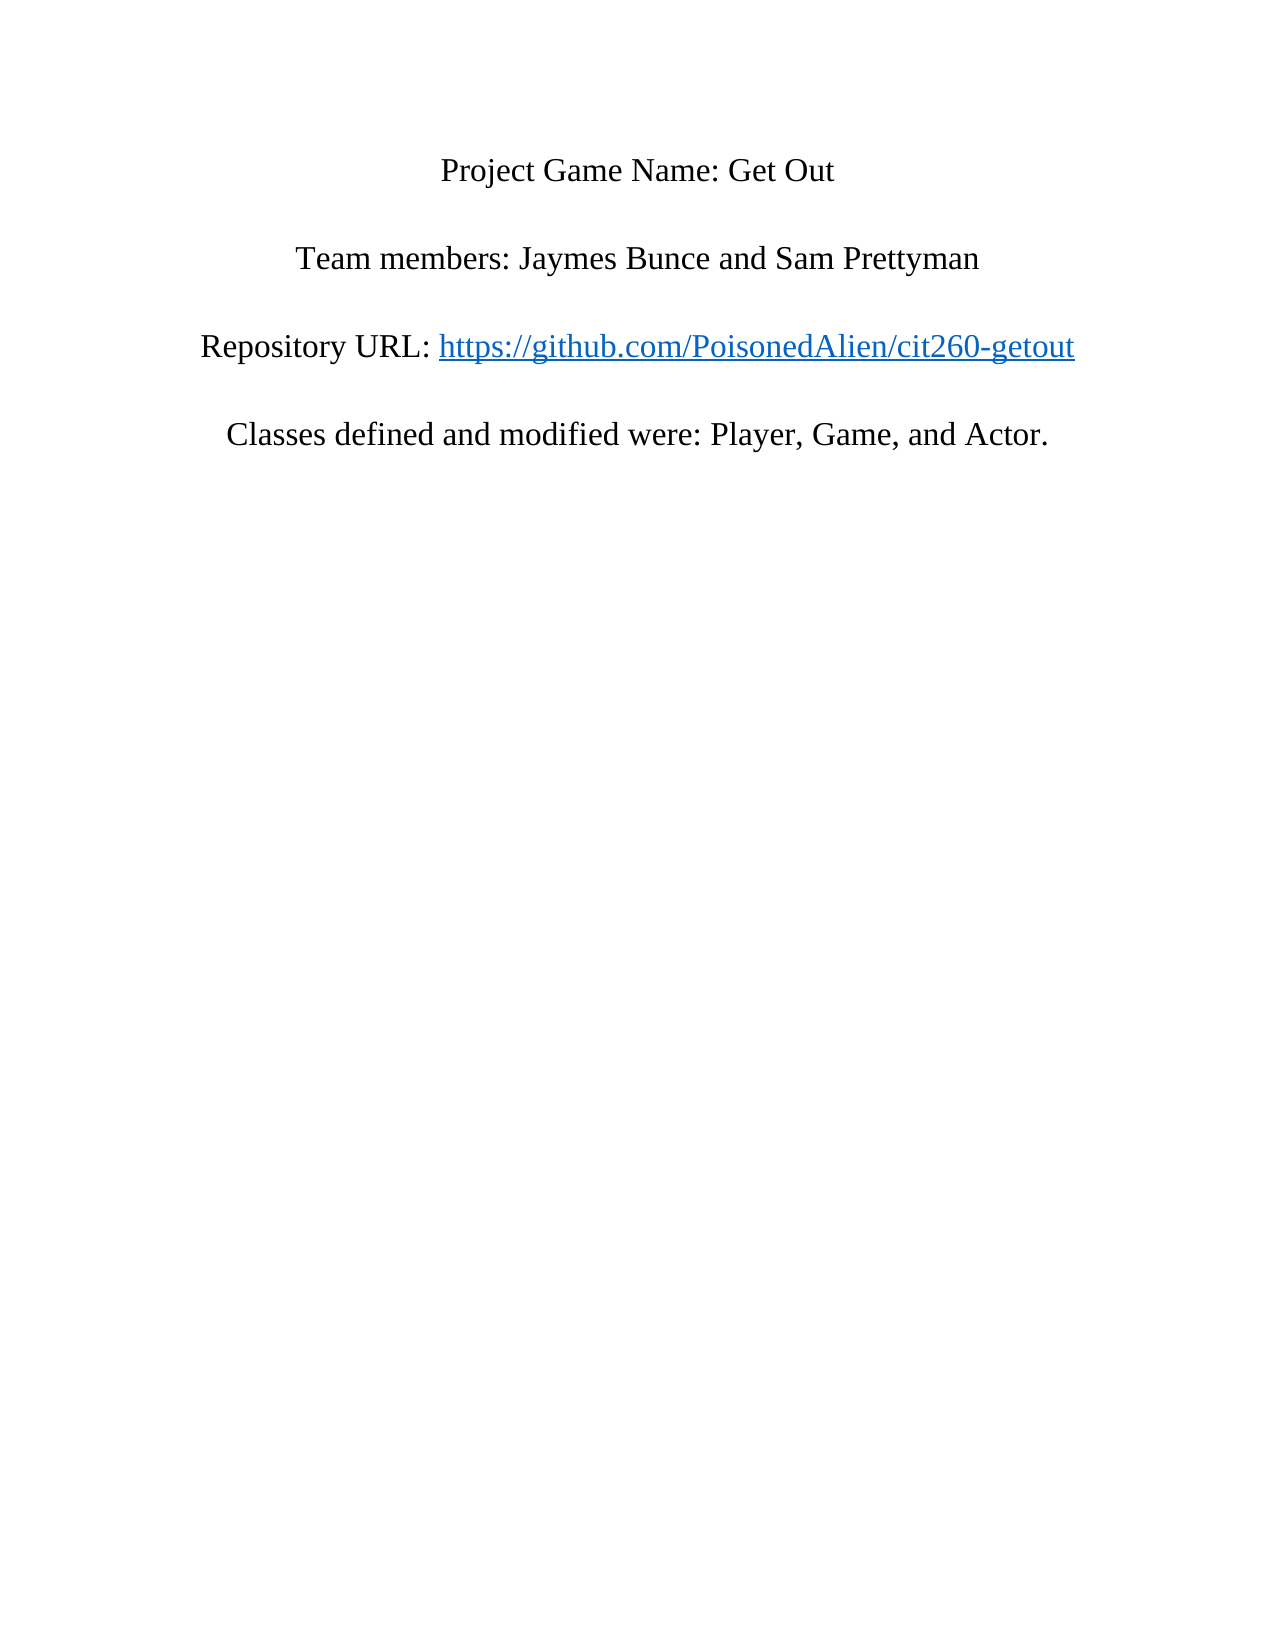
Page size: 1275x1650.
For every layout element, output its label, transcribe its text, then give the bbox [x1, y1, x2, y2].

text Classes defined and modified were: Player, Game, and Actor. [150, 414, 1125, 453]
text Repository URL: https://github.com/PoisonedAlien/cit260-getout [150, 326, 1125, 364]
text Project Game Name: Get Out [150, 150, 1125, 188]
text Team members: Jaymes Bunce and Sam Prettyman [150, 238, 1125, 276]
